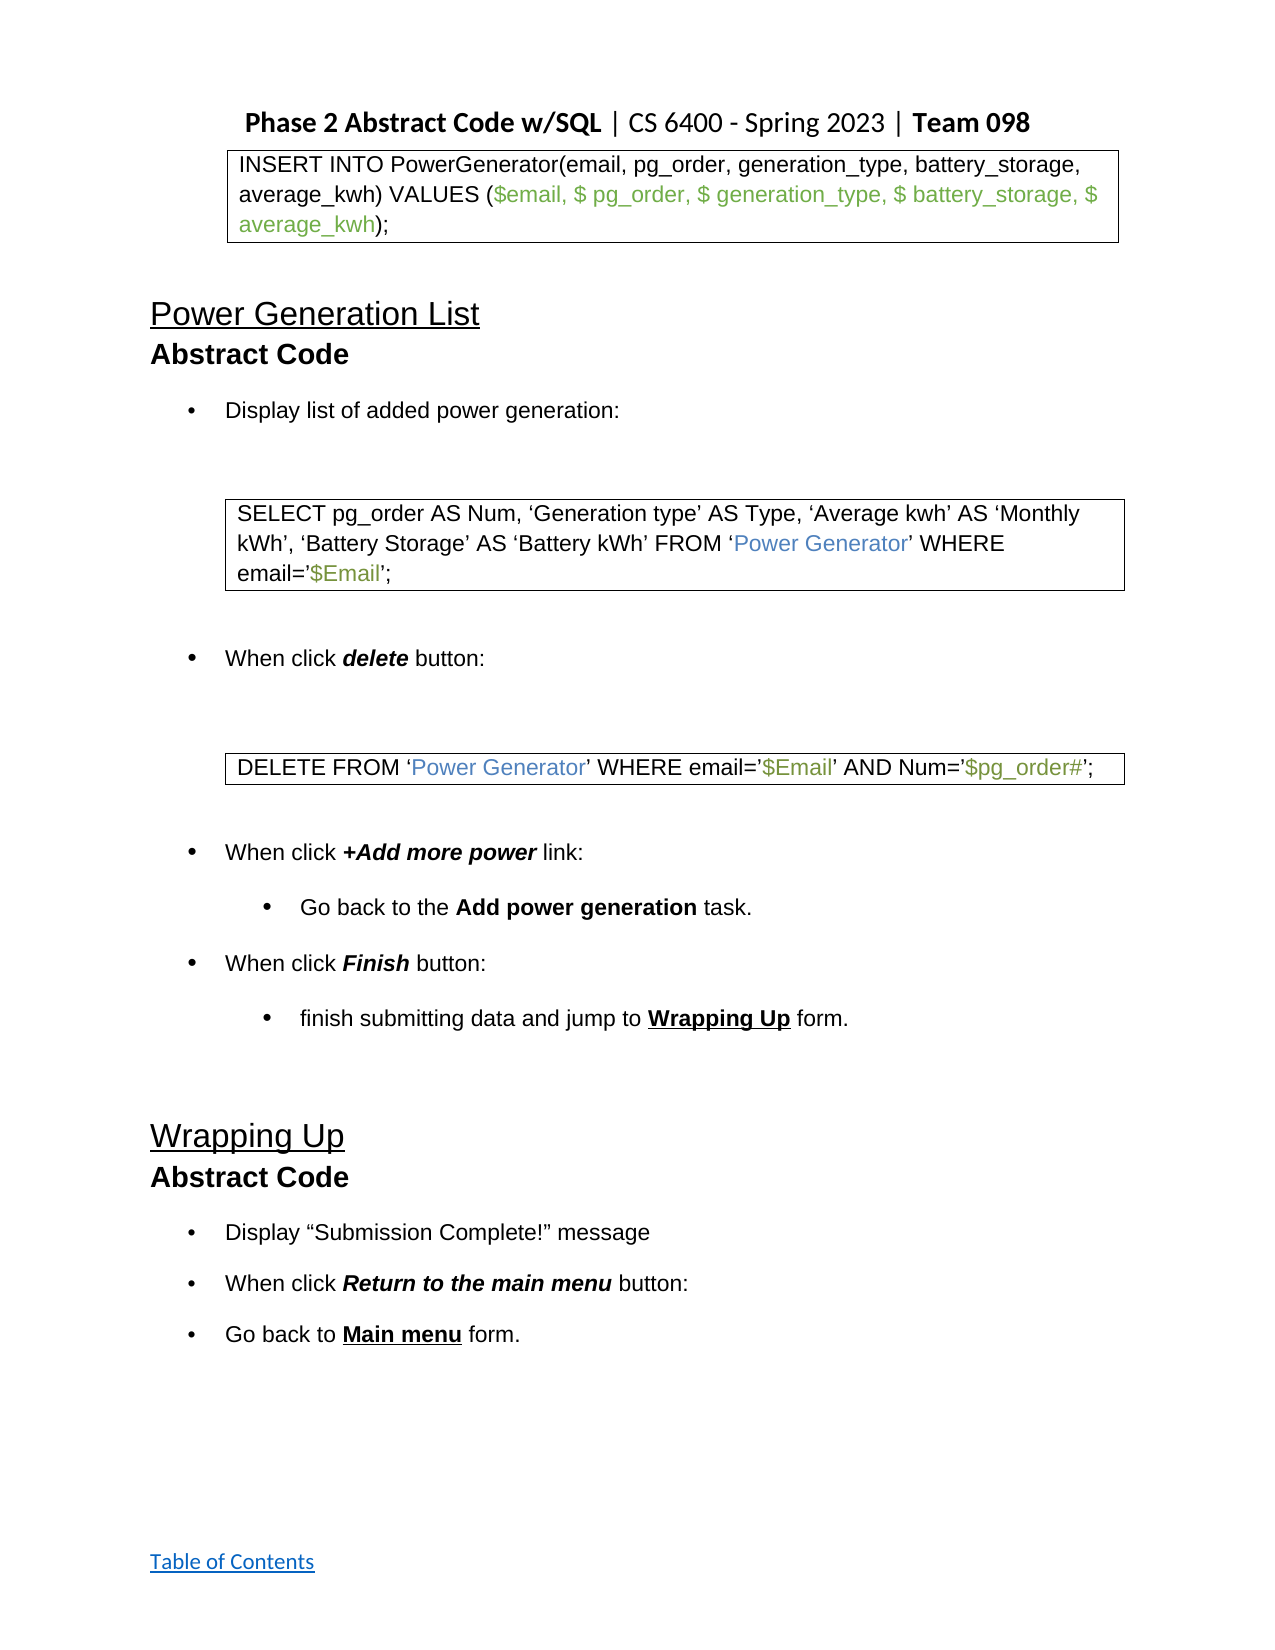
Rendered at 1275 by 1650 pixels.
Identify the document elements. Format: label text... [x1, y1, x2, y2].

list When click Finish button: [187, 947, 1125, 976]
text Wrapping Up Abstract Code [150, 1116, 1125, 1193]
list When click +Add more power link: [187, 836, 1125, 866]
list When click Return to the main menu button: [187, 1270, 1125, 1297]
text Power Generation List Abstract Code [150, 294, 1125, 371]
table_header SELECT pg_order AS Num, ‘Generation type’ AS Type, ‘Average kwh’ AS ‘Monthly kWh’, ‘Battery Storage’ AS ‘Battery kWh’ FROM ‘Power Generator’ WHERE email=’$Email’; [226, 500, 1124, 590]
list Go back to the Add power generation task. [262, 891, 1125, 921]
list When click delete button: [187, 642, 1125, 672]
list Go back to Main menu form. [187, 1321, 1125, 1348]
table_header INSERT INTO PowerGenerator(email, pg_order, generation_type, battery_storage, average_kwh) VALUES ($email, $ pg_order, $ generation_type, $ battery_storage, $ average_kwh); [228, 151, 1118, 242]
list finish submitting data and jump to Wrapping Up form. [262, 1002, 1125, 1032]
table_header DELETE FROM ‘Power Generator’ WHERE email=’$Email’ AND Num=’$pg_order#’; [226, 754, 1124, 784]
list Display list of added power generation: [187, 397, 1125, 423]
list Display “Submission Complete!” message [187, 1219, 1125, 1246]
